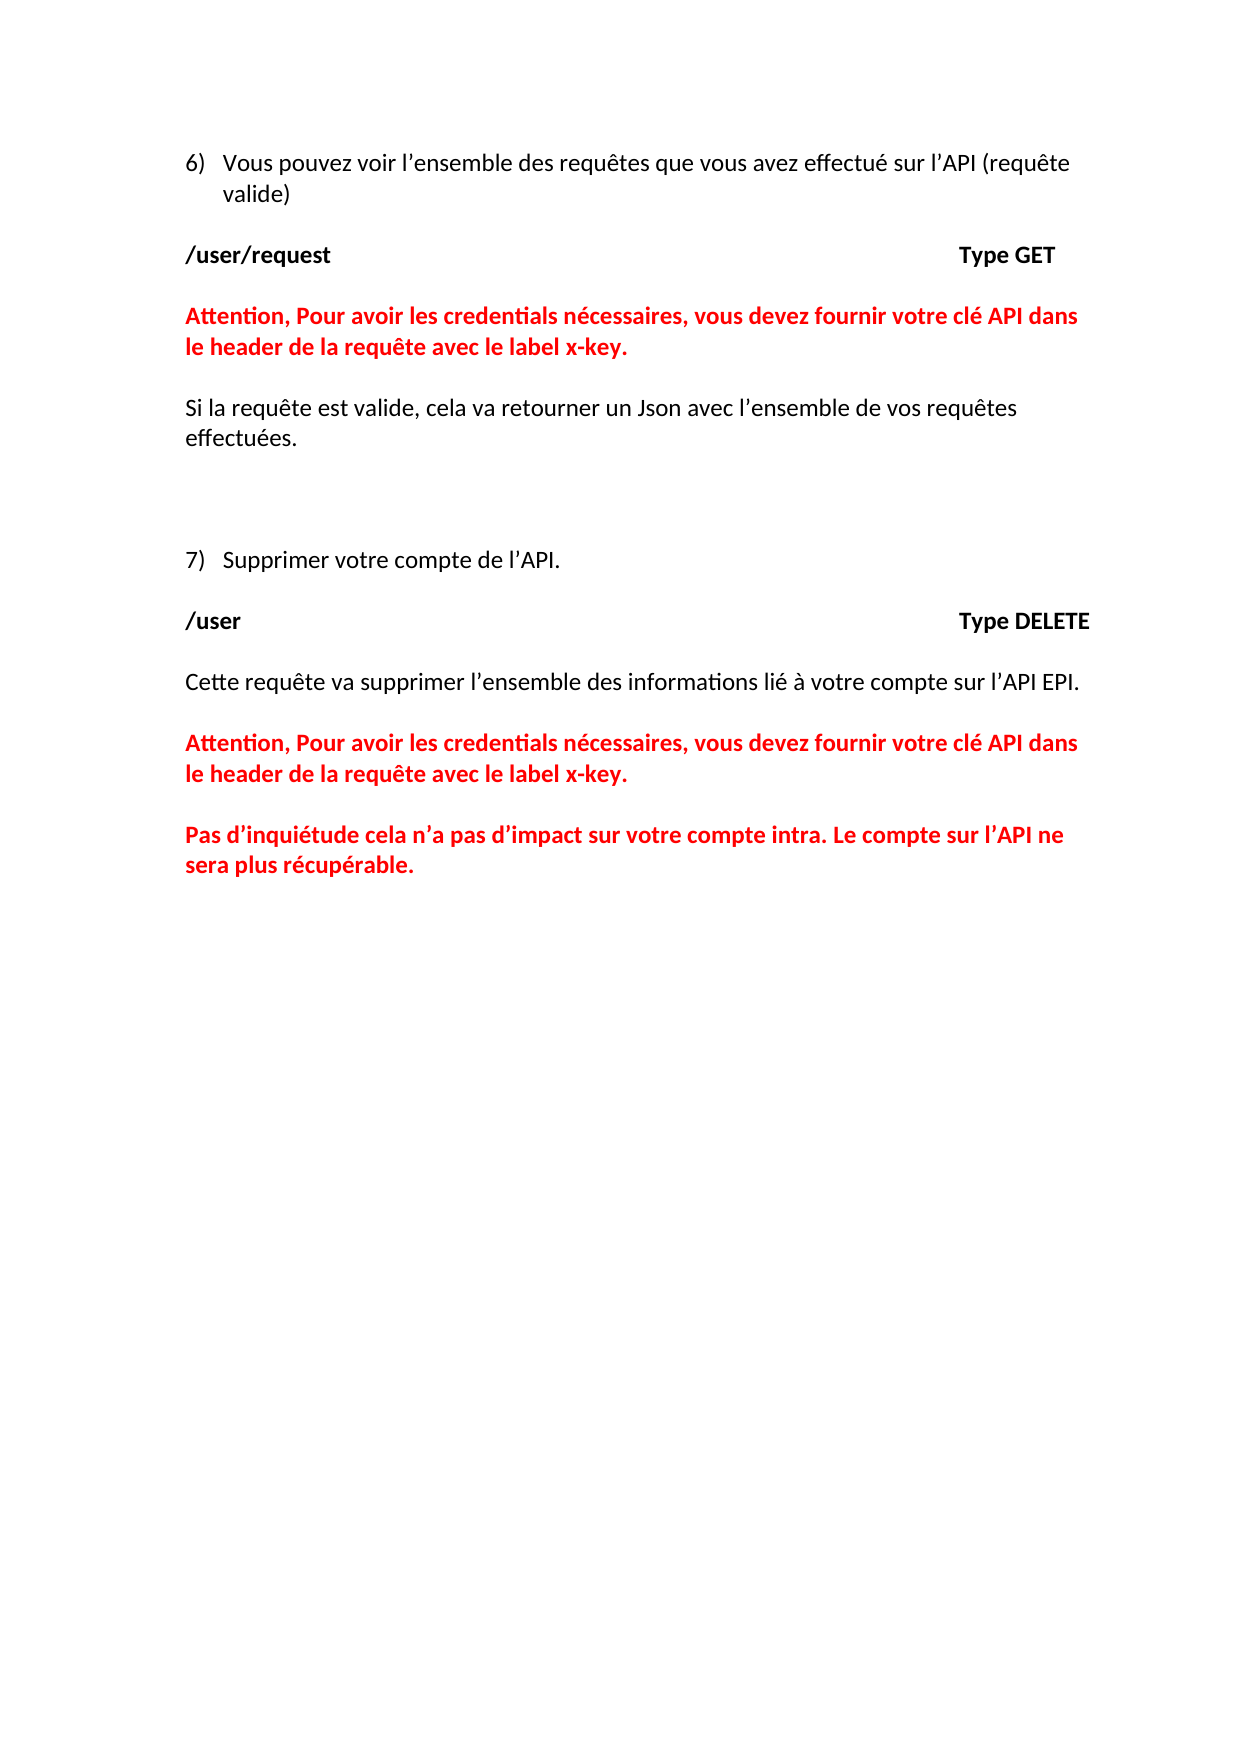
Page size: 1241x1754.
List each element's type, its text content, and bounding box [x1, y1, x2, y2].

text Attention, Pour avoir les credentials nécessaires, vous devez fournir votre clé API dans le header de la requête avec le label x-key. [185, 727, 1093, 788]
text Si la requête est valide, cela va retourner un Json avec l’ensemble de vos requêtes effectuées. [185, 392, 1093, 453]
text /user Type DELETE [148, 605, 1093, 636]
text /user/request Type GET [185, 239, 1093, 270]
list Supprimer votre compte de l’API. [185, 544, 1093, 575]
text Attention, Pour avoir les credentials nécessaires, vous devez fournir votre clé API dans le header de la requête avec le label x-key. [185, 300, 1093, 361]
text Pas d’inquiétude cela n’a pas d’impact sur votre compte intra. Le compte sur l’API ne sera plus récupérable. [185, 819, 1093, 880]
list Vous pouvez voir l’ensemble des requêtes que vous avez effectué sur l’API (requête valide) [185, 148, 1093, 209]
text Cette requête va supprimer l’ensemble des informations lié à votre compte sur l’API EPI. [148, 666, 1093, 697]
